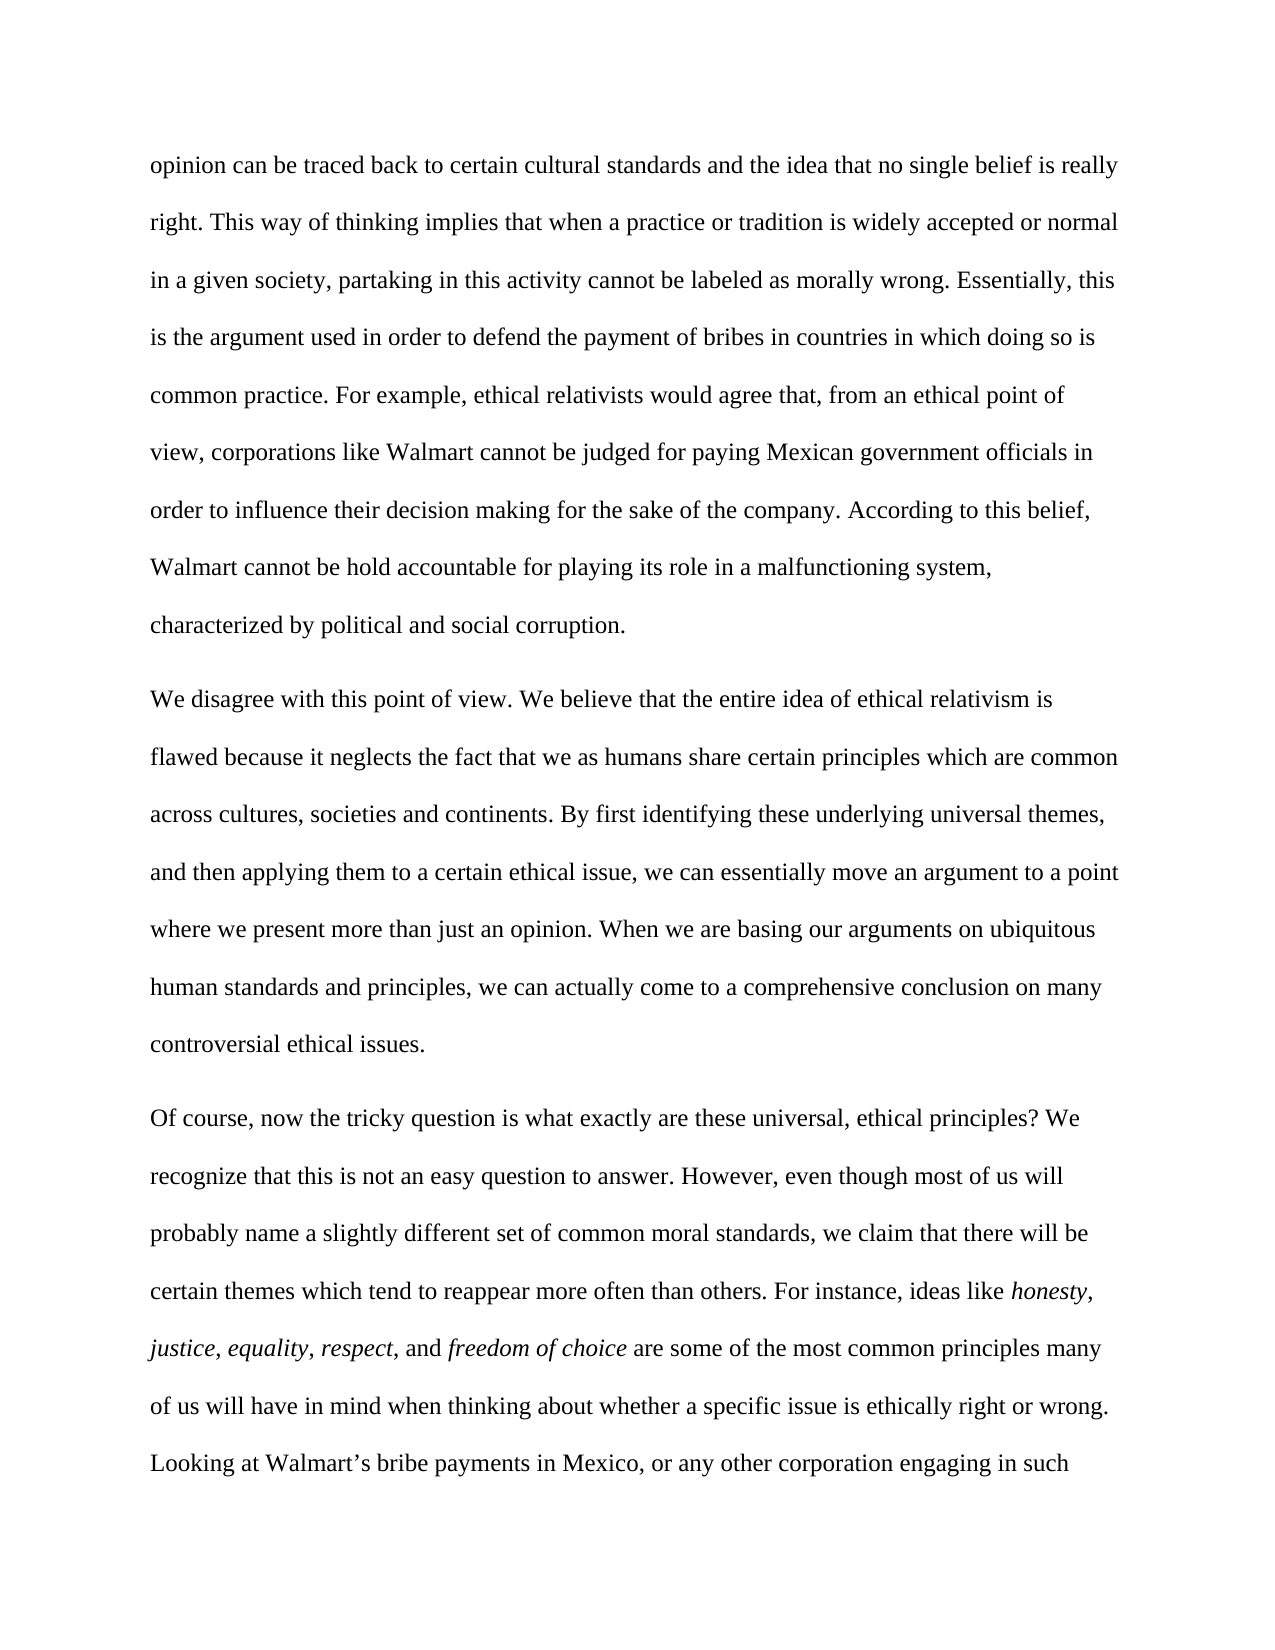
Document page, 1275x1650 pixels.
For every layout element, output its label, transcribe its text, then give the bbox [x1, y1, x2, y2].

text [150, 150, 1125, 639]
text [150, 1103, 1125, 1477]
text We disagree with this point of view. We believe that the entire idea of ethical relativism is flawed because it neglects the fact that we as humans share certain principles which are common across cultures, societies and continents. By first identifying these underlying universal themes, and then applying them to a certain ethical issue, we can essentially move an argument to a point where we present more than just an opinion. When we are basing our arguments on ubiquitous human standards and principles, we can actually come to a comprehensive conclusion on many controversial ethical issues. [150, 684, 1125, 1058]
